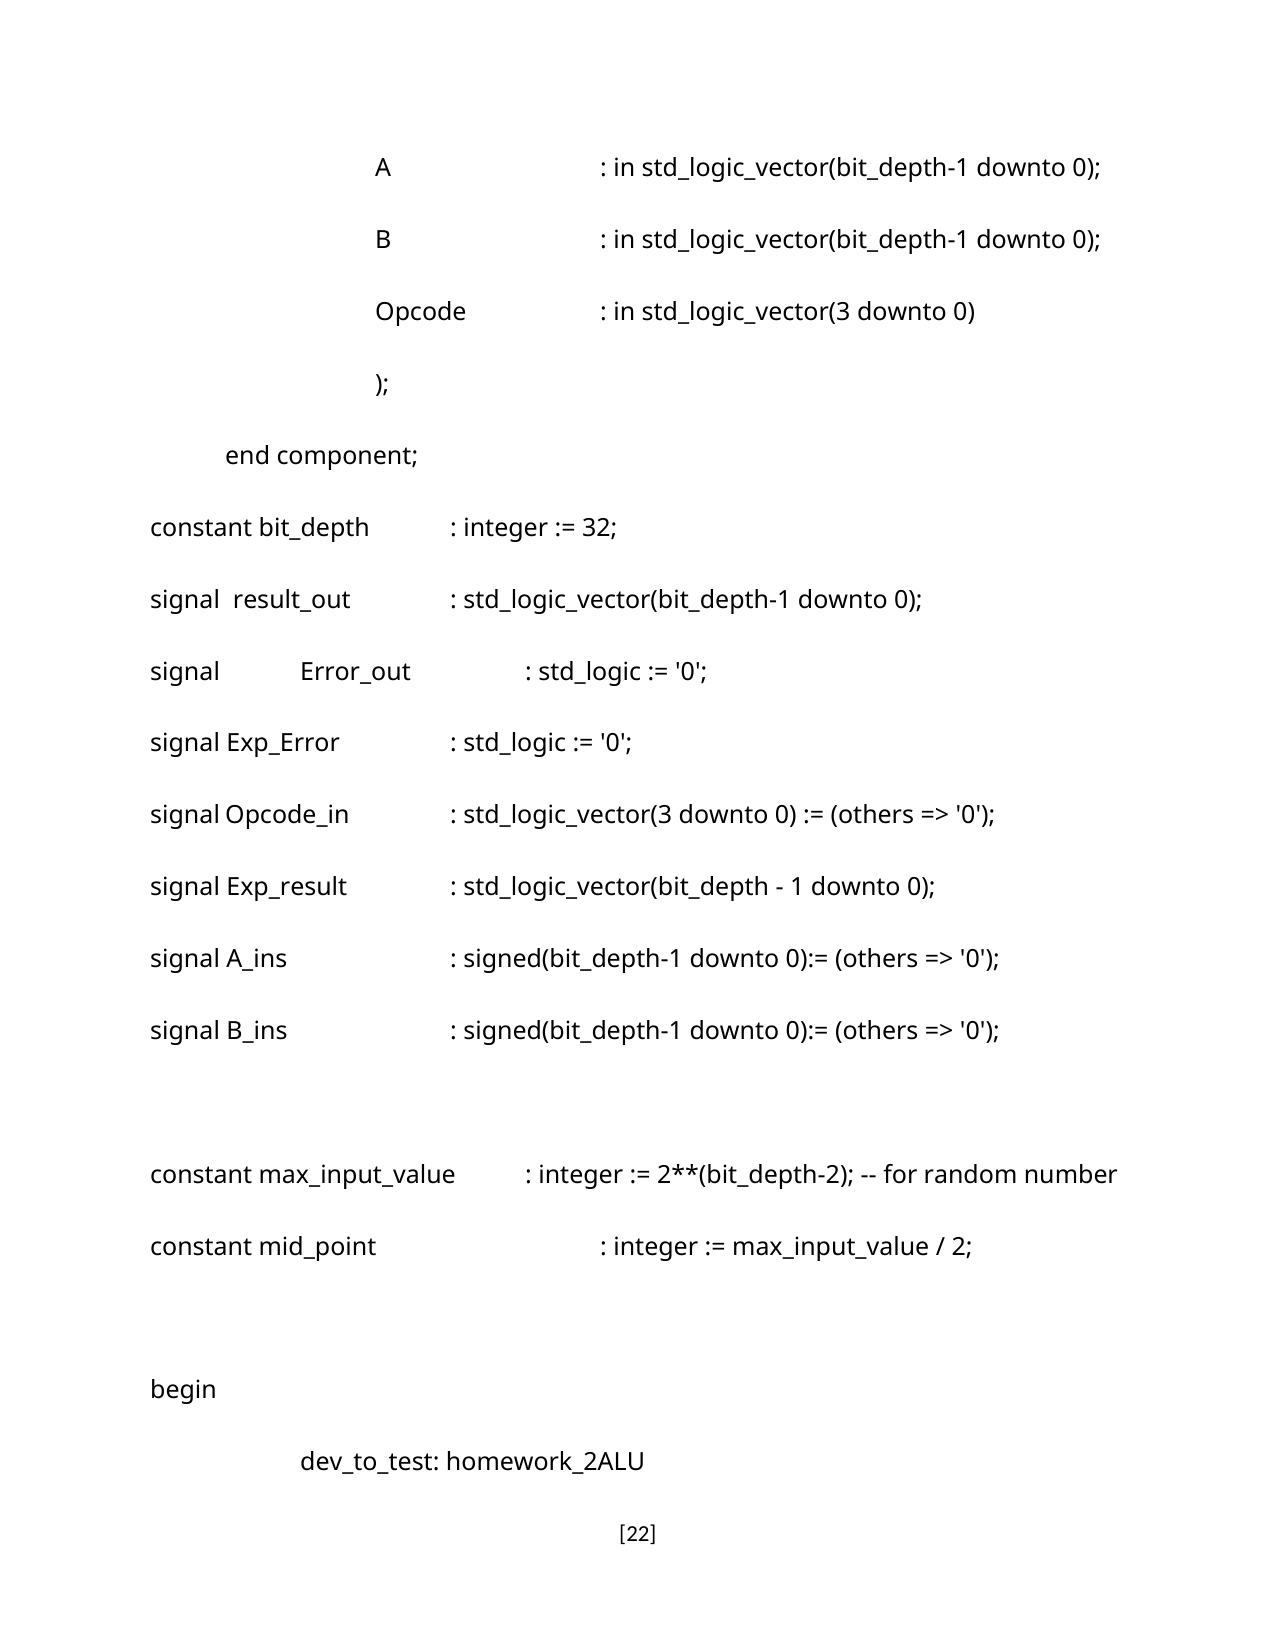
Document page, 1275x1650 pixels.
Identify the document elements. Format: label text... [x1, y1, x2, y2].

text signal result_out : std_logic_vector(bit_depth-1 downto 0); [150, 581, 1125, 615]
text end component; [150, 437, 1125, 472]
text signal Error_out : std_logic := '0'; [150, 653, 1125, 687]
text ); [150, 366, 1125, 400]
text signal A_ins : signed(bit_depth-1 downto 0):= (others => '0'); [150, 941, 1125, 975]
text signal B_ins : signed(bit_depth-1 downto 0):= (others => '0'); [150, 1012, 1125, 1047]
text dev_to_test: homework_2ALU [150, 1444, 1125, 1478]
text signal Opcode_in : std_logic_vector(3 downto 0) := (others => '0'); [150, 797, 1125, 831]
text Opcode : in std_logic_vector(3 downto 0) [150, 294, 1125, 328]
text begin [150, 1372, 1125, 1406]
text signal Exp_Error : std_logic := '0'; [150, 725, 1125, 759]
text constant bit_depth : integer := 32; [150, 509, 1125, 543]
text B : in std_logic_vector(bit_depth-1 downto 0); [150, 222, 1125, 256]
text constant max_input_value : integer := 2**(bit_depth-2); -- for random number [150, 1156, 1125, 1190]
text signal Exp_result : std_logic_vector(bit_depth - 1 downto 0); [150, 869, 1125, 903]
text constant mid_point : integer := max_input_value / 2; [150, 1228, 1125, 1262]
text A : in std_logic_vector(bit_depth-1 downto 0); [150, 150, 1125, 184]
